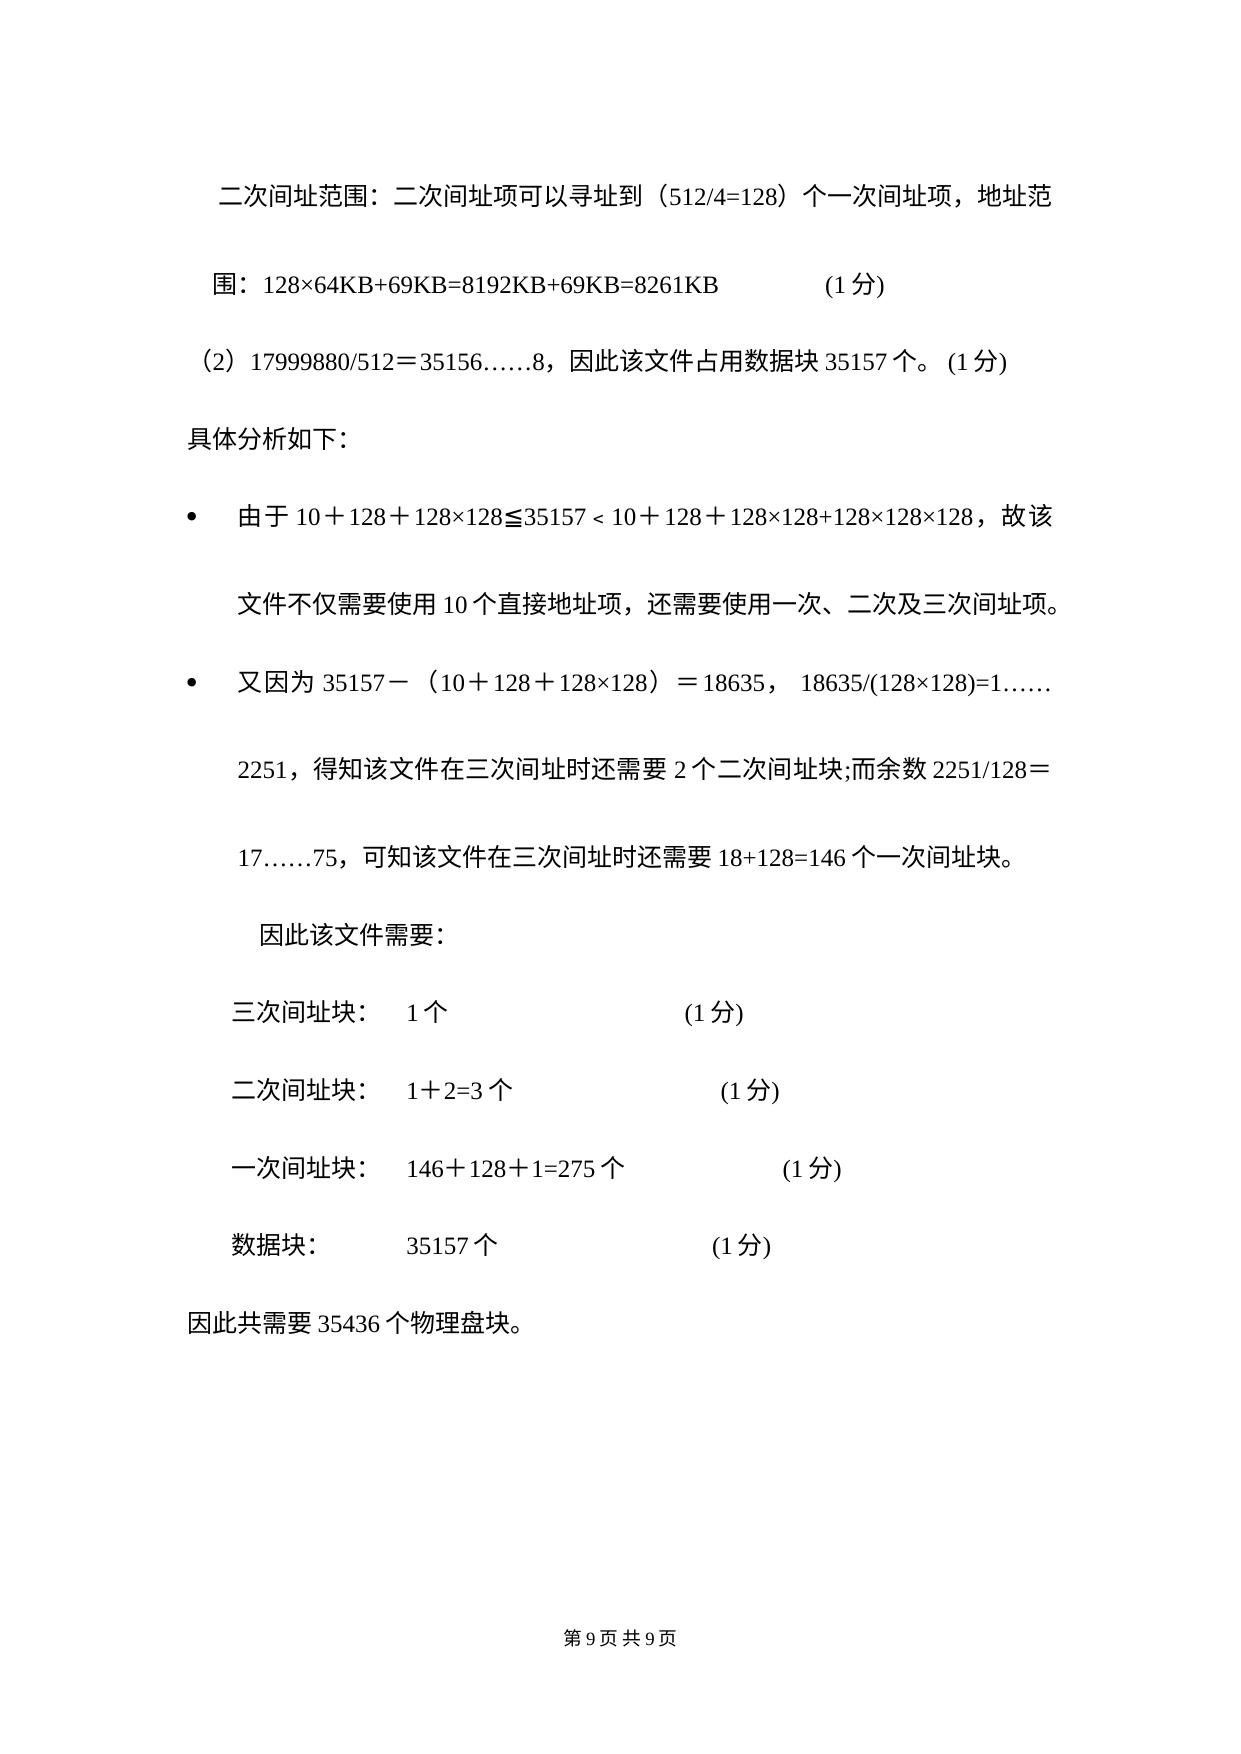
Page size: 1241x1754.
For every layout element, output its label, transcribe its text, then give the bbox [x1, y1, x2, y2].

text 因此该文件需要： [209, 901, 1053, 966]
list 又因为35157－（10＋128＋128×128）＝18635， 18635/(128×128)=1……2251，得知该文件在三次间址时还需要2个二次间址块;而余数2251/128＝17……75，可知该文件在三次间址时还需要18+128=146个一次间址块。 [187, 648, 1053, 888]
text 一次间址块： 146＋128＋1=275个 (1分) [231, 1134, 1053, 1199]
text 二次间址范围：二次间址项可以寻址到（512/4=128）个一次间址项，地址范围：128×64KB+69KB=8192KB+69KB=8261KB (1分) [187, 162, 1053, 315]
text 三次间址块： 1个 (1分) [187, 978, 1053, 1043]
text 具体分析如下： [187, 405, 1053, 470]
text 二次间址块： 1＋2=3个 (1分) [231, 1056, 1053, 1121]
text 因此共需要35436个物理盘块。 [187, 1289, 1053, 1354]
list 由于10＋128＋128×128≦35157﹤10＋128＋128×128+128×128×128，故该文件不仅需要使用10个直接地址项，还需要使用一次、二次及三次间址项。 [187, 482, 1053, 635]
text 数据块： 35157个 (1分) [231, 1211, 1053, 1276]
text （2）17999880/512＝35156……8，因此该文件占用数据块35157个。 (1分) [187, 327, 1053, 392]
